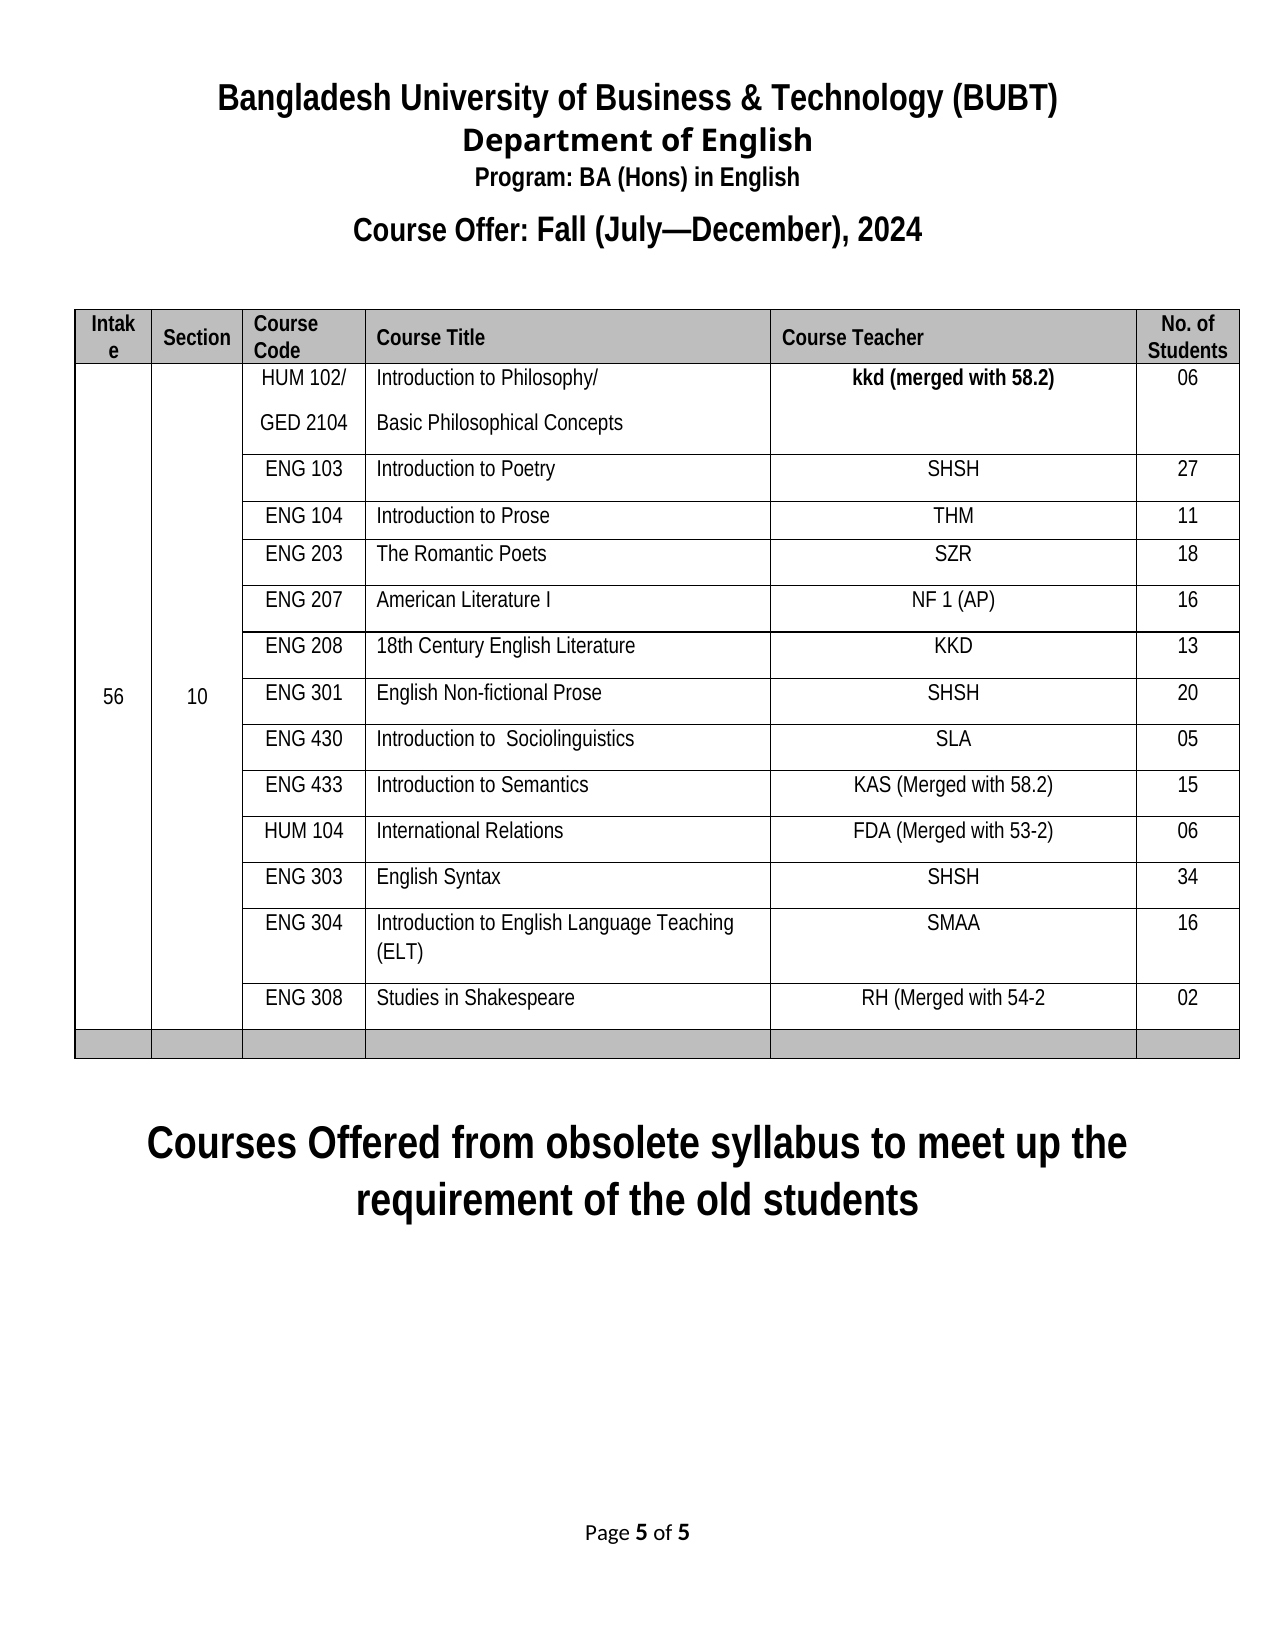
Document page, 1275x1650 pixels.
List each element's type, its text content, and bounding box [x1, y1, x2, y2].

table_cell ENG 304 [243, 909, 365, 983]
table_header No. of Students [1137, 310, 1239, 363]
table_cell ENG 208 [243, 633, 365, 677]
table_cell KKD [771, 633, 1136, 677]
table_cell 56 [76, 364, 151, 1029]
table_cell HUM 104 [243, 817, 365, 862]
table_cell ENG 104 [243, 502, 365, 539]
table_header Course Teacher [771, 310, 1136, 363]
table_cell 02 [1137, 984, 1239, 1029]
table_cell 18th Century English Literature [366, 633, 770, 677]
text Courses Offered from obsolete syllabus to meet up the requirement of the old students [75, 1116, 1200, 1225]
table_cell Introduction to Prose [366, 502, 770, 539]
table_cell ENG 207 [243, 586, 365, 631]
table_cell THM [771, 502, 1136, 539]
table_cell Studies in Shakespeare [366, 984, 770, 1029]
table_cell English Non-fictional Prose [366, 679, 770, 724]
table_cell 20 [1137, 679, 1239, 724]
table_cell Introduction to Sociolinguistics [366, 725, 770, 770]
table_cell ENG 103 [243, 455, 365, 501]
table_cell [771, 1030, 1136, 1058]
table_cell Introduction to Semantics [366, 771, 770, 816]
table_cell ENG 301 [243, 679, 365, 724]
table_cell American Literature I [366, 586, 770, 631]
table_header Course Title [366, 310, 770, 363]
table_cell SMAA [771, 909, 1136, 983]
table_cell 11 [1137, 502, 1239, 539]
table_cell 18 [1137, 540, 1239, 585]
table_cell ENG 433 [243, 771, 365, 816]
table_cell [366, 1030, 770, 1058]
table_cell [76, 1030, 151, 1058]
table_cell English Syntax [366, 863, 770, 908]
table_cell FDA (Merged with 53-2) [771, 817, 1136, 862]
table_cell SHSH [771, 863, 1136, 908]
table_cell 16 [1137, 586, 1239, 631]
table_cell 05 [1137, 725, 1239, 770]
table_cell SHSH [771, 679, 1136, 724]
table_cell 34 [1137, 863, 1239, 908]
table_cell [152, 1030, 242, 1058]
table_cell [1137, 1030, 1239, 1058]
table_cell SZR [771, 540, 1136, 585]
table_header Intake [76, 310, 151, 363]
table_cell ENG 308 [243, 984, 365, 1029]
table_cell RH (Merged with 54-2 [771, 984, 1136, 1029]
table_cell 16 [1137, 909, 1239, 983]
table_cell SLA [771, 725, 1136, 770]
table_cell 13 [1137, 633, 1239, 677]
table_cell HUM 102/ GED 2104 [243, 364, 365, 454]
table_cell International Relations [366, 817, 770, 862]
table_cell ENG 203 [243, 540, 365, 585]
table_cell KAS (Merged with 58.2) [771, 771, 1136, 816]
table_cell Introduction to English Language Teaching (ELT) [366, 909, 770, 983]
table_header Course Code [243, 310, 365, 363]
table_cell 10 [152, 364, 242, 1029]
table_cell ENG 303 [243, 863, 365, 908]
table_cell NF 1 (AP) [771, 586, 1136, 631]
table_cell 06 [1137, 364, 1239, 454]
table_cell kkd (merged with 58.2) [771, 364, 1136, 454]
table_cell The Romantic Poets [366, 540, 770, 585]
table_cell [243, 1030, 365, 1058]
table_cell SHSH [771, 455, 1136, 501]
table_cell 06 [1137, 817, 1239, 862]
table_cell ENG 430 [243, 725, 365, 770]
table_header Section [152, 310, 242, 363]
table_cell Introduction to Poetry [366, 455, 770, 501]
table_cell Introduction to Philosophy/ Basic Philosophical Concepts [366, 364, 770, 454]
table_cell 15 [1137, 771, 1239, 816]
table_cell 27 [1137, 455, 1239, 501]
